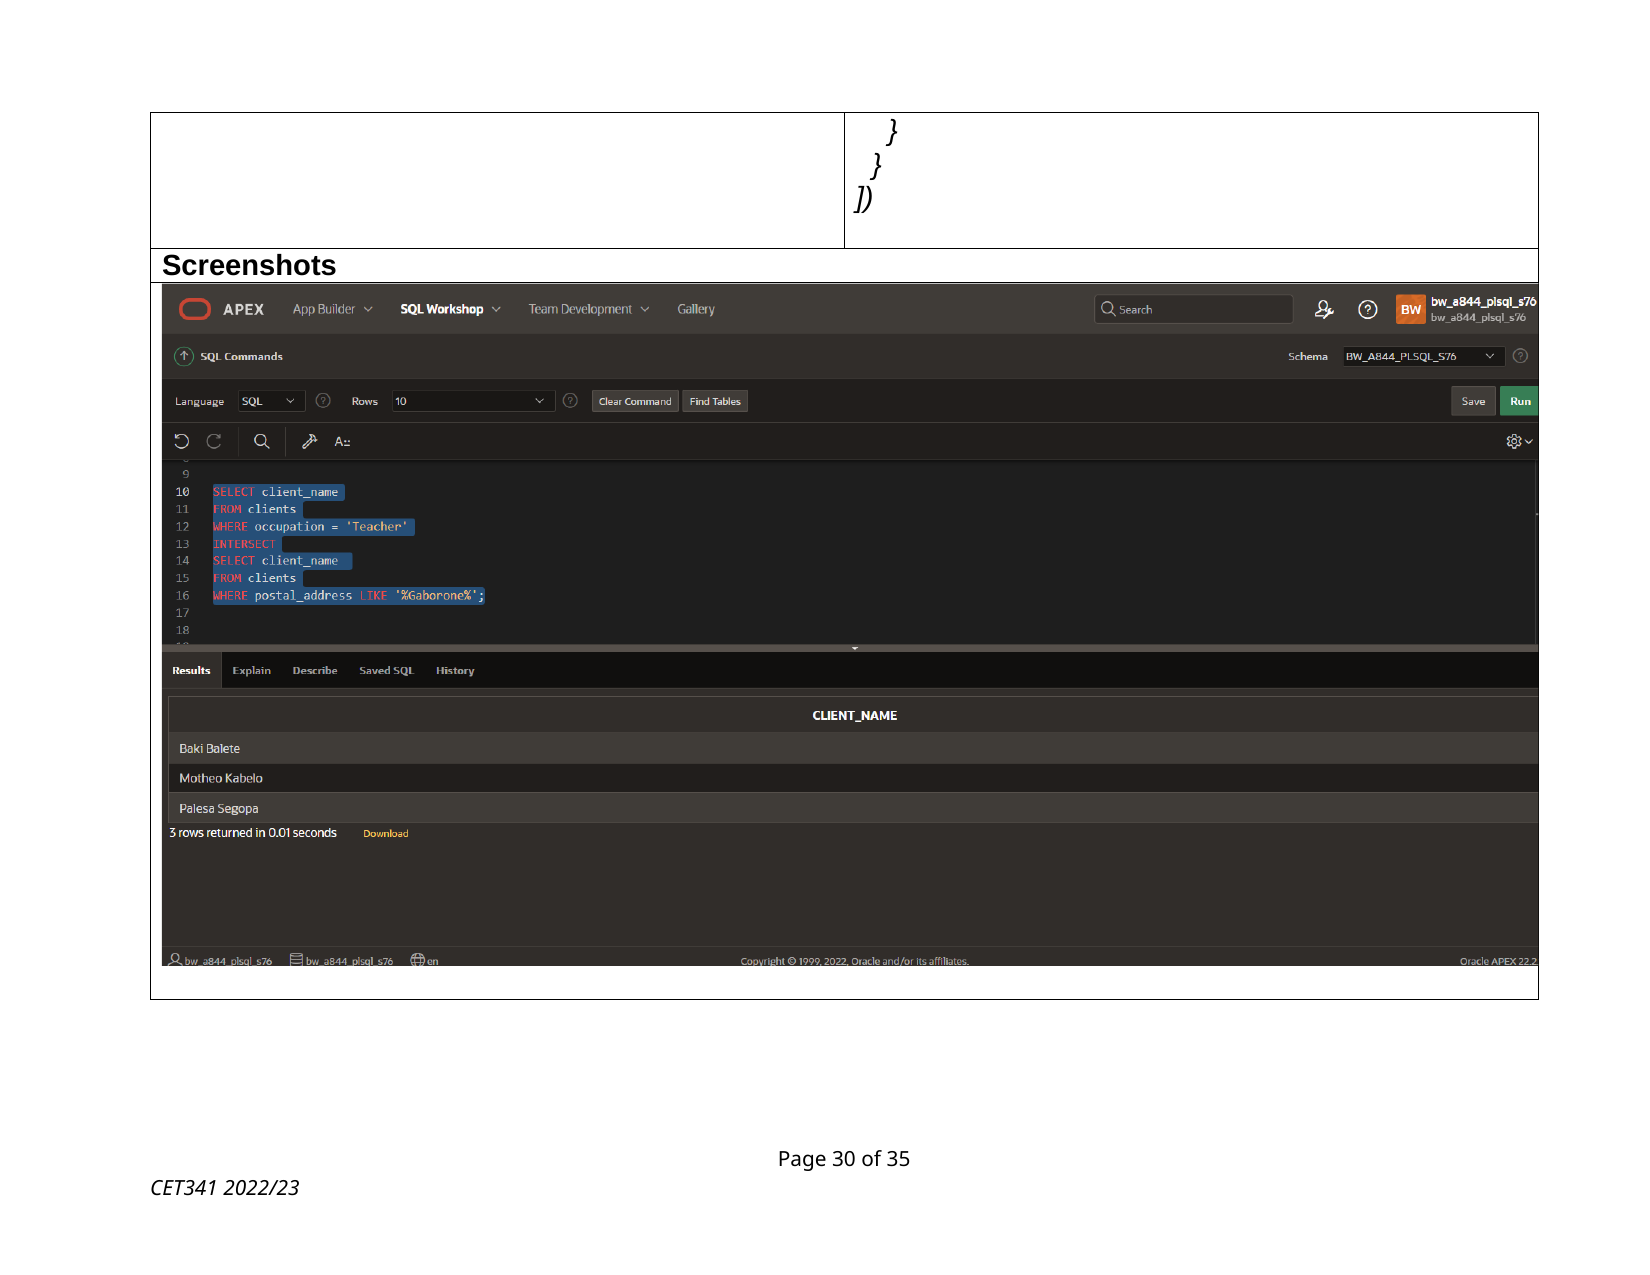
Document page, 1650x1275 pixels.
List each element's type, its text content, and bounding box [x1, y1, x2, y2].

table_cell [845, 113, 1538, 247]
table_cell [151, 283, 1538, 999]
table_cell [151, 113, 844, 247]
table_cell Screenshots [151, 249, 1538, 282]
picture [161, 283, 1539, 966]
